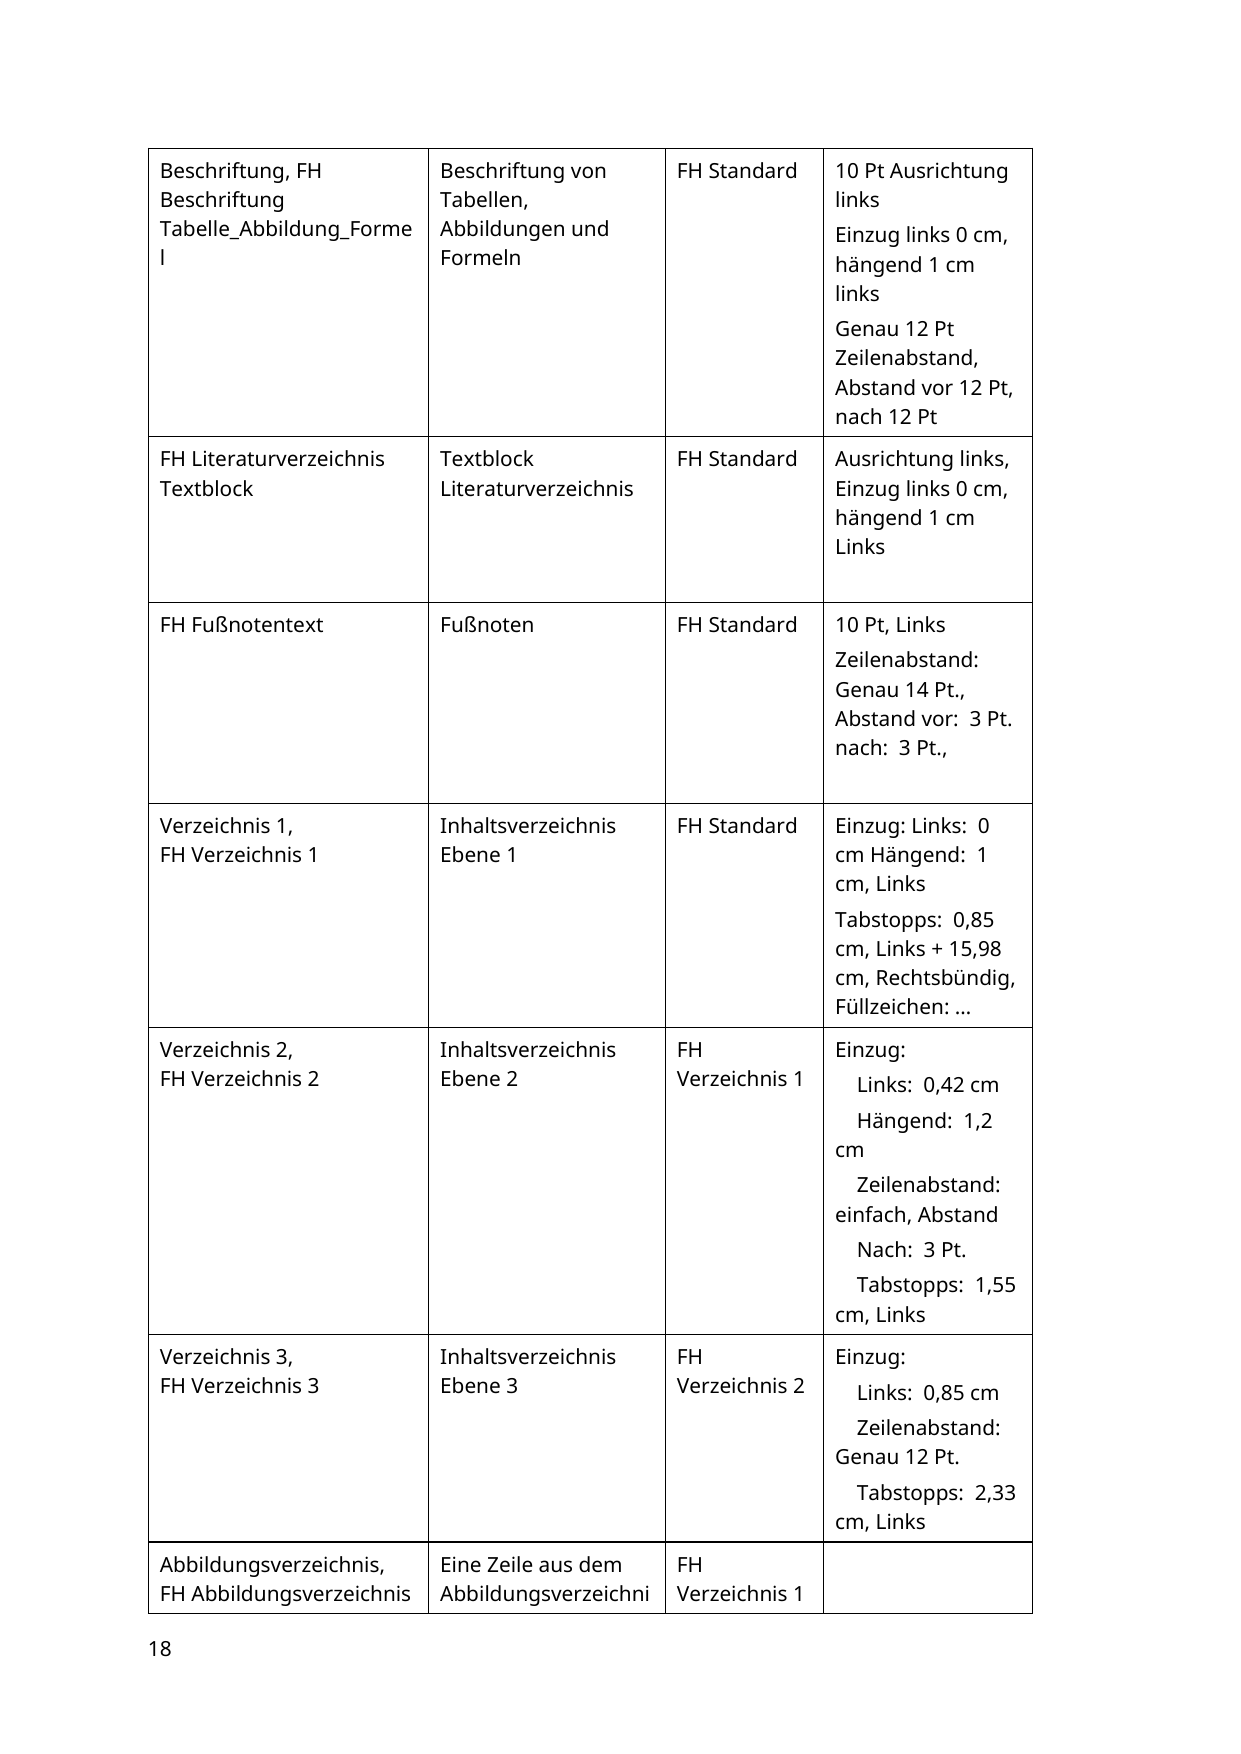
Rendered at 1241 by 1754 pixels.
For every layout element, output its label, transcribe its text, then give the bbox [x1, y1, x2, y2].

table_cell 10 Pt, Links Zeilenabstand: Genau 14 Pt., Abstand vor: 3 Pt. nach: 3 Pt., [824, 603, 1032, 803]
table_cell FH Standard [666, 603, 823, 803]
table_cell Beschriftung, FH Beschriftung Tabelle_Abbildung_Formel [149, 149, 428, 436]
table_cell Eine Zeile aus dem Abbildungsverzeichnis [429, 1543, 665, 1613]
table_cell Einzug: Links: 0,42 cm Hängend: 1,2 cm Zeilenabstand: einfach, Abstand Nach: 3 Pt. Tabstopps: 1,55 cm, Links [824, 1028, 1032, 1334]
table_cell FH Verzeichnis 1 [666, 1543, 823, 1613]
table_cell Beschriftung von Tabellen, Abbildungen und Formeln [429, 149, 665, 436]
table_cell Einzug: Links: 0 cm Hängend: 1 cm, Links Tabstopps: 0,85 cm, Links + 15,98 cm, Rechtsbündig, Füllzeichen: … [824, 804, 1032, 1027]
table_cell FH Verzeichnis 2 [666, 1335, 823, 1541]
table_cell FH Standard [666, 804, 823, 1027]
table_cell 10 Pt Ausrichtung links Einzug links 0 cm, hängend 1 cm links Genau 12 Pt Zeilenabstand, Abstand vor 12 Pt, nach 12 Pt [824, 149, 1032, 436]
table_cell Inhaltsverzeichnis Ebene 2 [429, 1028, 665, 1334]
table_cell Einzug: Links: 0,85 cm Zeilenabstand: Genau 12 Pt. Tabstopps: 2,33 cm, Links [824, 1335, 1032, 1541]
table_cell FH Verzeichnis 1 [666, 1028, 823, 1334]
table_cell Verzeichnis 1, FH Verzeichnis 1 [149, 804, 428, 1027]
table_cell FH Fußnotentext [149, 603, 428, 803]
table_cell Inhaltsverzeichnis Ebene 1 [429, 804, 665, 1027]
table_cell Verzeichnis 2, FH Verzeichnis 2 [149, 1028, 428, 1334]
table_cell Verzeichnis 3, FH Verzeichnis 3 [149, 1335, 428, 1541]
table_cell FH Standard [666, 437, 823, 602]
table_cell Inhaltsverzeichnis Ebene 3 [429, 1335, 665, 1541]
table_cell FH Standard [666, 149, 823, 436]
table_cell Ausrichtung links, Einzug links 0 cm, hängend 1 cm Links [824, 437, 1032, 602]
table_cell [824, 1543, 1032, 1613]
table_cell Abbildungsverzeichnis, FH Abbildungsverzeichnis [149, 1543, 428, 1613]
table_cell FH Literaturverzeichnis Textblock [149, 437, 428, 602]
table_cell Fußnoten [429, 603, 665, 803]
table_cell Textblock Literaturverzeichnis [429, 437, 665, 602]
